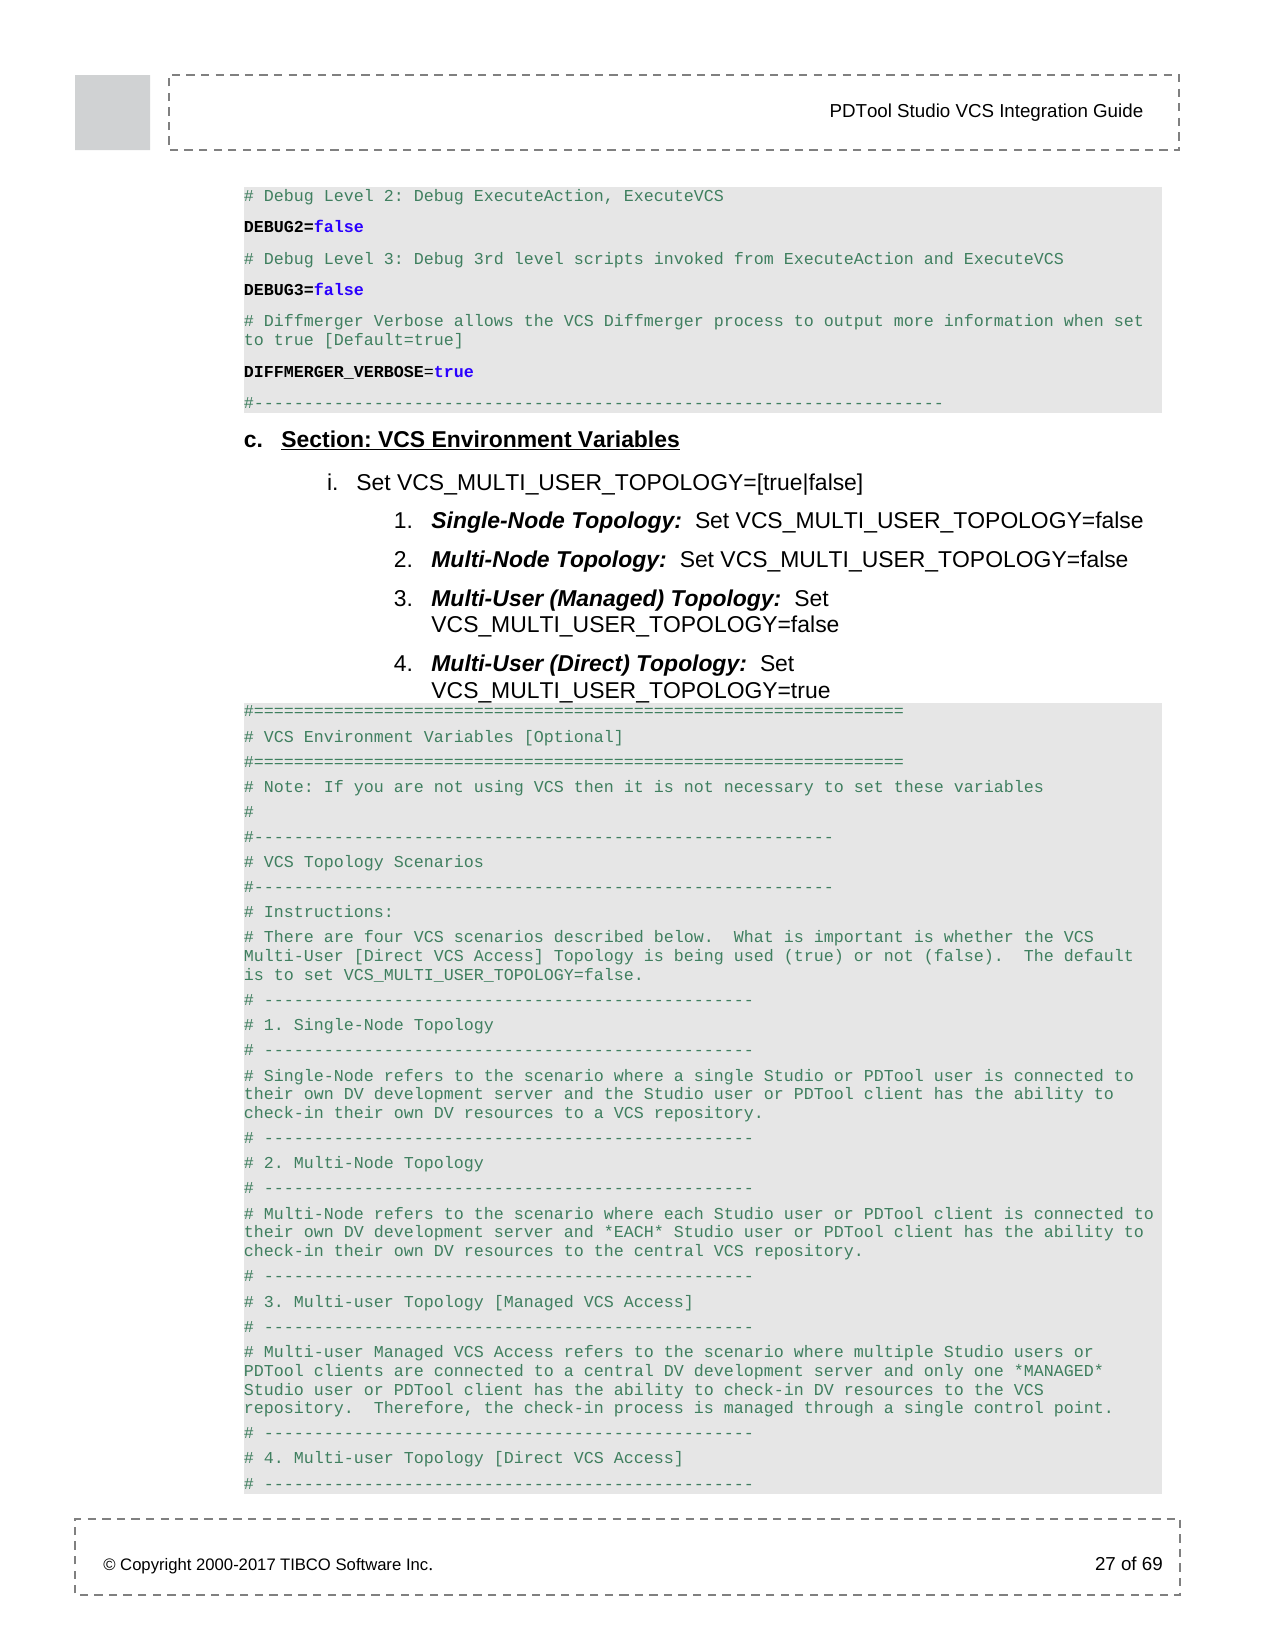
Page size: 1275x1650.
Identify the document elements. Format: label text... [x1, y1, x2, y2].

text # Debug Level 2: Debug ExecuteAction, ExecuteVCS [244, 187, 1162, 206]
list Multi-Node Topology: Set VCS_MULTI_USER_TOPOLOGY=false [394, 546, 1162, 573]
text # Diffmerger Verbose allows the VCS Diffmerger process to output more information when set to true [Default=true] [244, 313, 1162, 351]
text # ------------------------------------------------- [244, 1425, 1162, 1444]
text # Instructions: [244, 904, 1162, 923]
text # 2. Multi-Node Topology [244, 1155, 1162, 1174]
text # VCS Topology Scenarios [244, 854, 1162, 872]
text #================================================================= [244, 753, 1162, 772]
text # 3. Multi-user Topology [Managed VCS Access] [244, 1293, 1162, 1312]
text # ------------------------------------------------- [244, 1042, 1162, 1061]
text # Debug Level 3: Debug 3rd level scripts invoked from ExecuteAction and ExecuteVCS [244, 250, 1162, 269]
list Single-Node Topology: Set VCS_MULTI_USER_TOPOLOGY=false [394, 507, 1162, 534]
text # ------------------------------------------------- [244, 1268, 1162, 1287]
text # ------------------------------------------------- [244, 1180, 1162, 1199]
list Multi-User (Managed) Topology: Set VCS_MULTI_USER_TOPOLOGY=false [394, 585, 1162, 638]
text # [244, 803, 1162, 822]
text # ------------------------------------------------- [244, 992, 1162, 1011]
text # Note: If you are not using VCS then it is not necessary to set these variables [244, 778, 1162, 797]
text # ------------------------------------------------- [244, 1475, 1162, 1494]
text # Single-Node refers to the scenario where a single Studio or PDTool user is connected to their own DV development server and the Studio user or PDTool client has the ability to check-in their own DV resources to a VCS repository. [244, 1067, 1162, 1124]
text # There are four VCS scenarios described below. What is important is whether the VCS Multi-User [Direct VCS Access] Topology is being used (true) or not (false). The default is to set VCS_MULTI_USER_TOPOLOGY=false. [244, 929, 1162, 986]
text # Multi-Node refers to the scenario where each Studio user or PDTool client is connected to their own DV development server and *EACH* Studio user or PDTool client has the ability to check-in their own DV resources to the central VCS repository. [244, 1205, 1162, 1262]
list Section: VCS Environment Variables [244, 426, 1161, 452]
text # ------------------------------------------------- [244, 1130, 1162, 1149]
text DEBUG2=false [244, 219, 1162, 238]
text #--------------------------------------------------------------------- [244, 394, 1162, 413]
text # 1. Single-Node Topology [244, 1017, 1162, 1036]
text # ------------------------------------------------- [244, 1318, 1162, 1337]
text # 4. Multi-user Topology [Direct VCS Access] [244, 1450, 1162, 1469]
text #---------------------------------------------------------- [244, 879, 1162, 898]
list Multi-User (Direct) Topology: Set VCS_MULTI_USER_TOPOLOGY=true [394, 650, 1162, 703]
text DIFFMERGER_VERBOSE=true [244, 363, 1162, 382]
text #================================================================= [244, 703, 1162, 722]
list Set VCS_MULTI_USER_TOPOLOGY=[true|false] [338, 468, 1162, 495]
text DEBUG3=false [244, 282, 1162, 300]
text # VCS Environment Variables [Optional] [244, 728, 1162, 747]
text # Multi-user Managed VCS Access refers to the scenario where multiple Studio users or PDTool clients are connected to a central DV development server and only one *MANAGED* Studio user or PDTool client has the ability to check-in DV resources to the VCS repository. Therefore, the check-in process is managed through a single control point. [244, 1343, 1162, 1419]
text #---------------------------------------------------------- [244, 828, 1162, 847]
